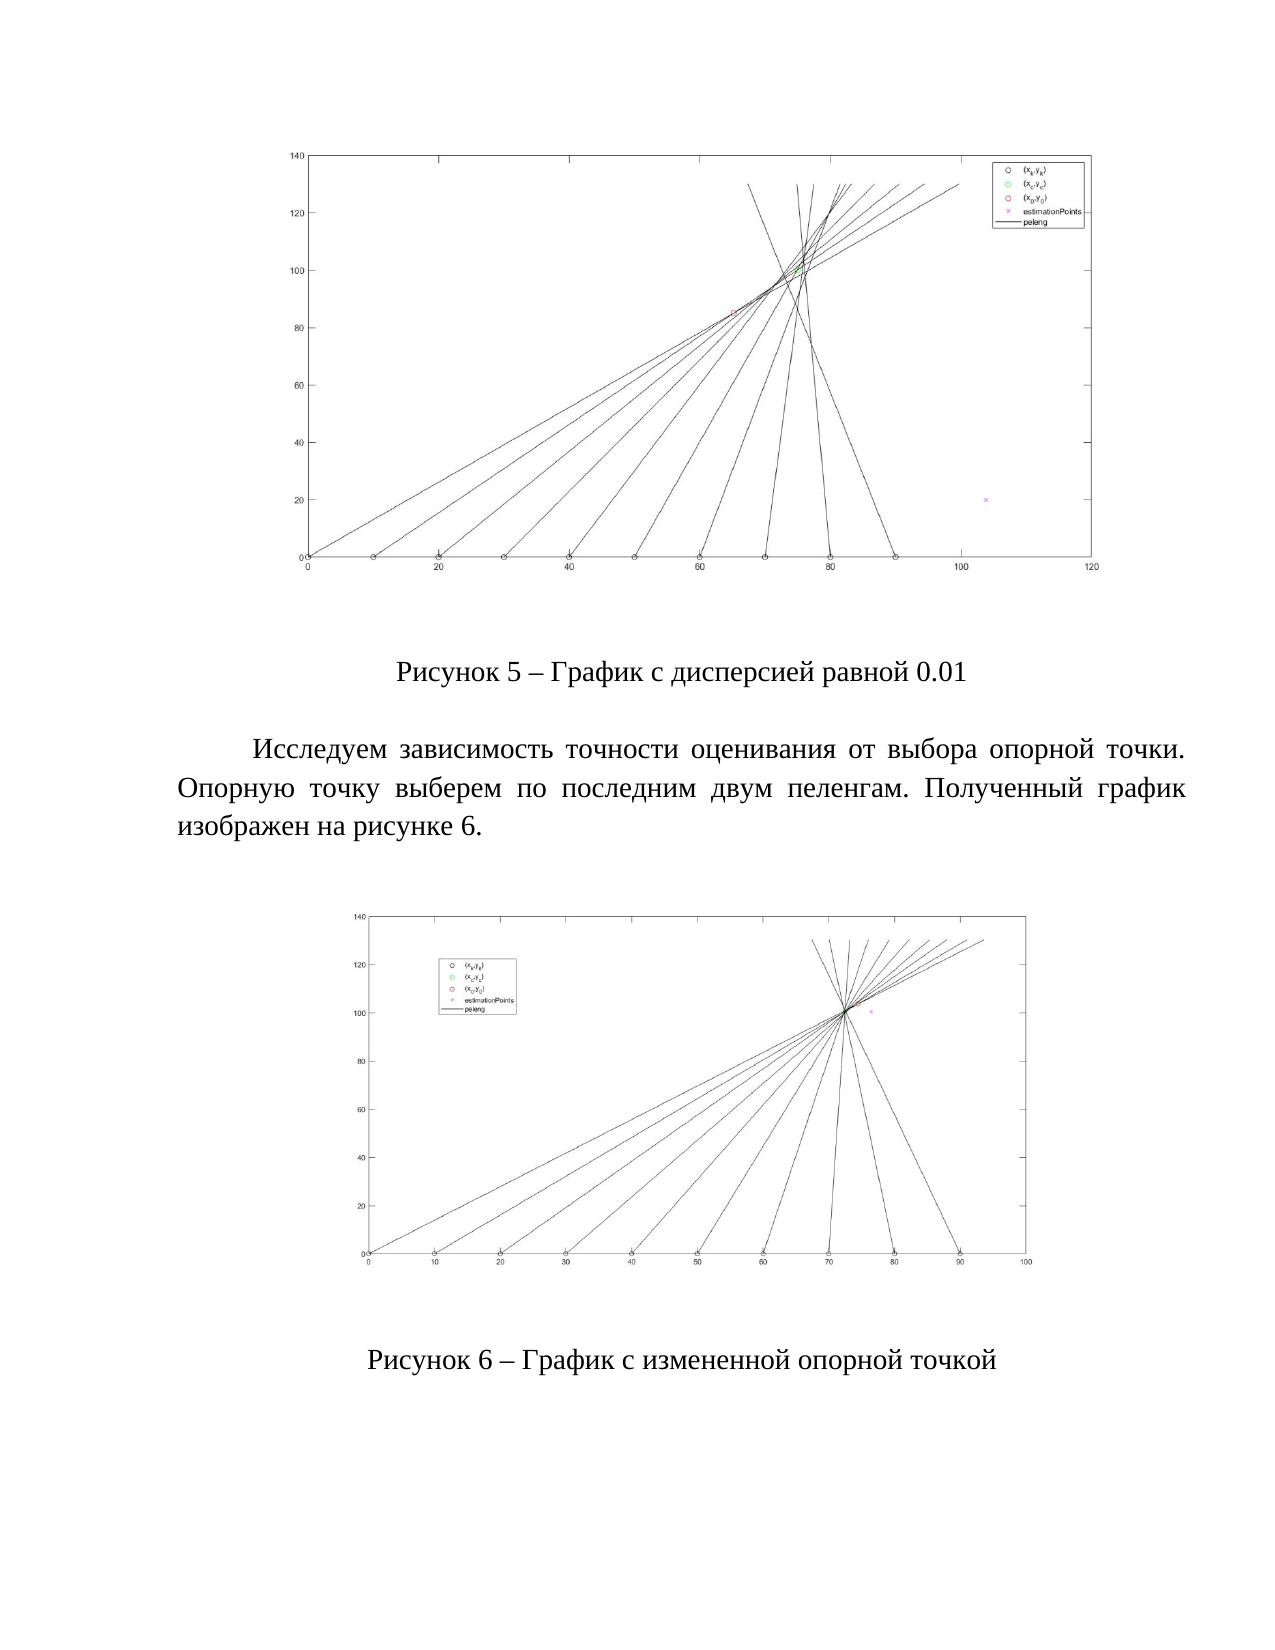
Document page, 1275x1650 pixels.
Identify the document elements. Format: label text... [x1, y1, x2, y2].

picture [177, 118, 1187, 611]
text Рисунок 5 – График с дисперсией равной 0.01 [177, 654, 1186, 688]
picture [258, 885, 1106, 1299]
text Исследуем зависимость точности оценивания от выбора опорной точки. Опорную точку выберем по последним двум пеленгам. Полученный график изображен на рисунке 6. [177, 731, 1186, 842]
text Рисунок 6 – График с измененной опорной точкой [177, 1342, 1186, 1375]
